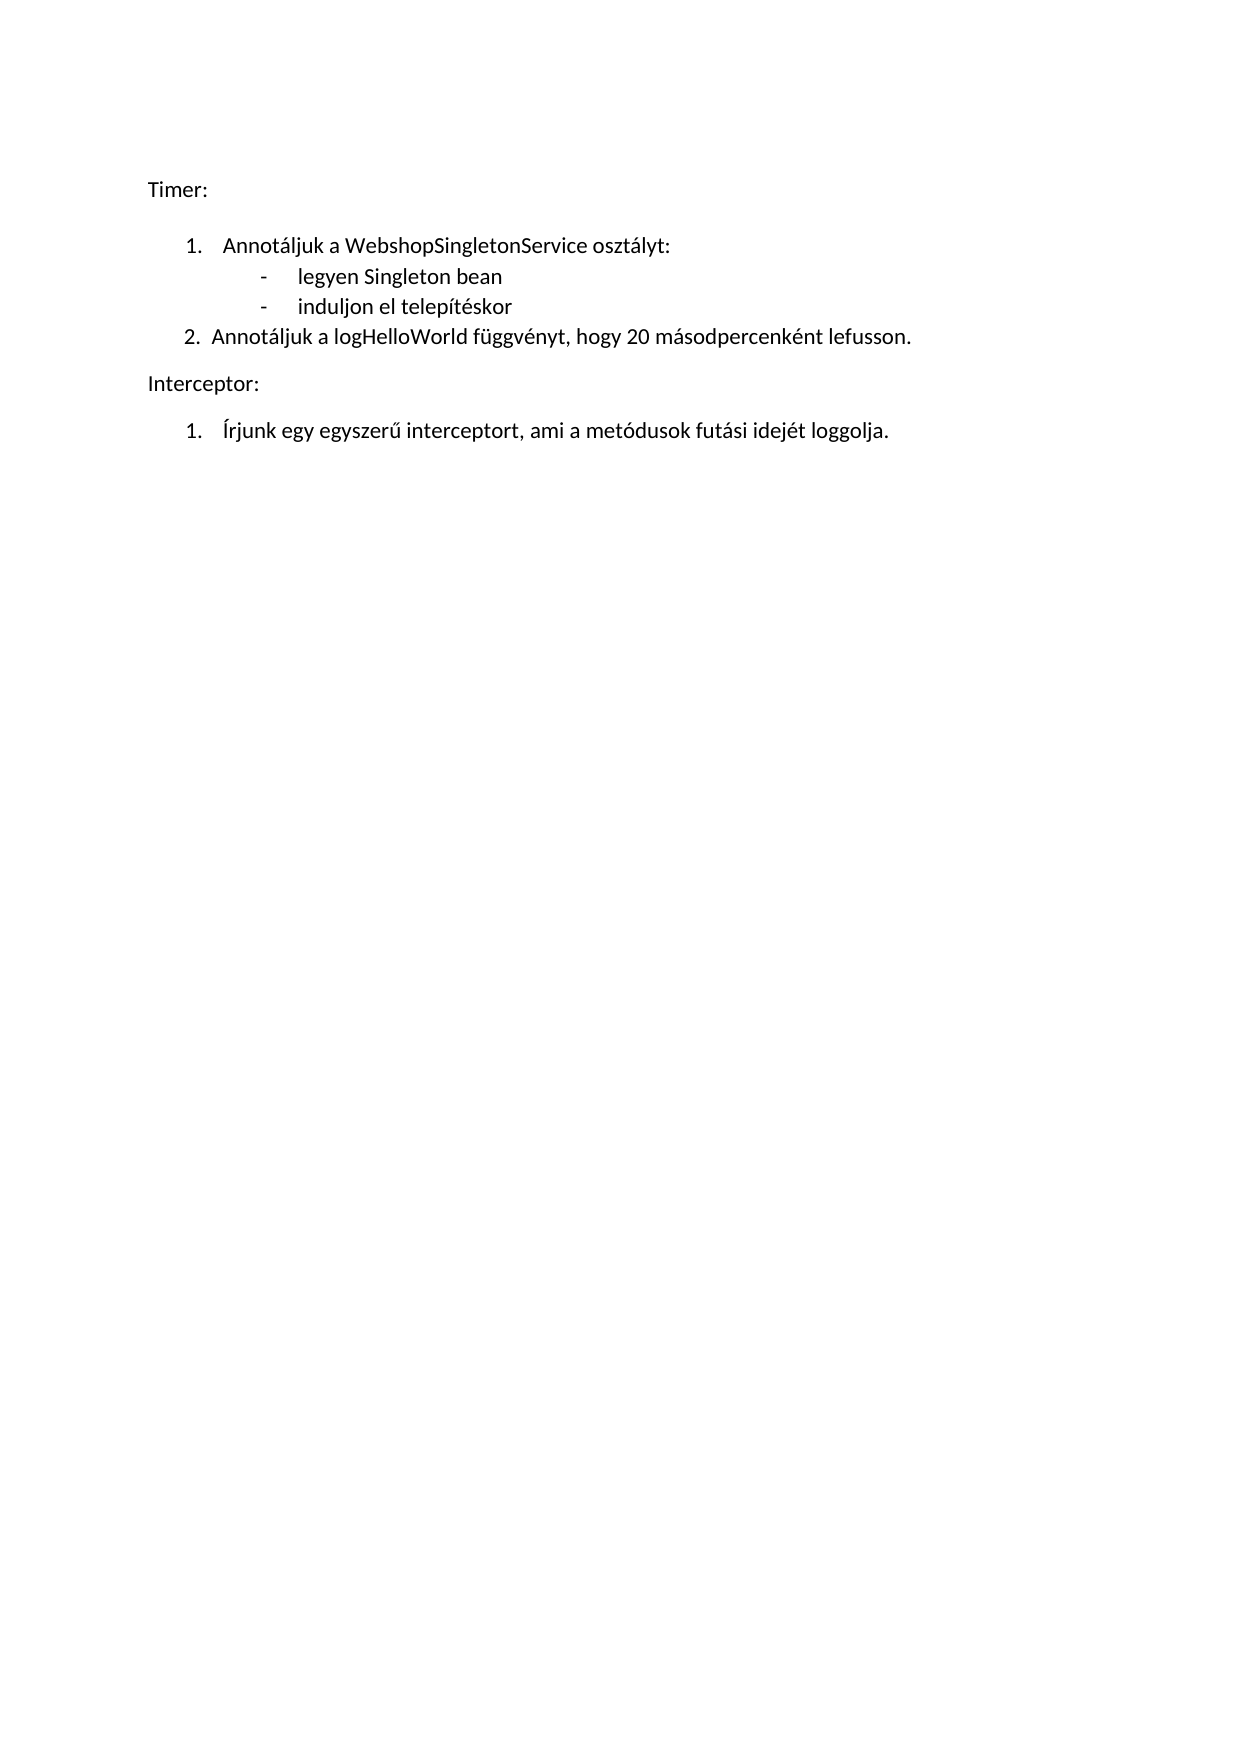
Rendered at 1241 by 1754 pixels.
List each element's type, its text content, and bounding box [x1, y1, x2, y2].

list legyen Singleton bean [260, 262, 1093, 290]
text Interceptor: [148, 369, 1093, 397]
list induljon el telepítéskor [260, 292, 1093, 320]
list Írjunk egy egyszerű interceptort, ami a metódusok futási idejét loggolja. [185, 416, 1093, 444]
list Annotáljuk a WebshopSingletonService osztályt: [185, 232, 1093, 260]
text 2. Annotáljuk a logHelloWorld függvényt, hogy 20 másodpercenként lefusson. [148, 322, 1093, 350]
text Timer: [148, 176, 1093, 204]
